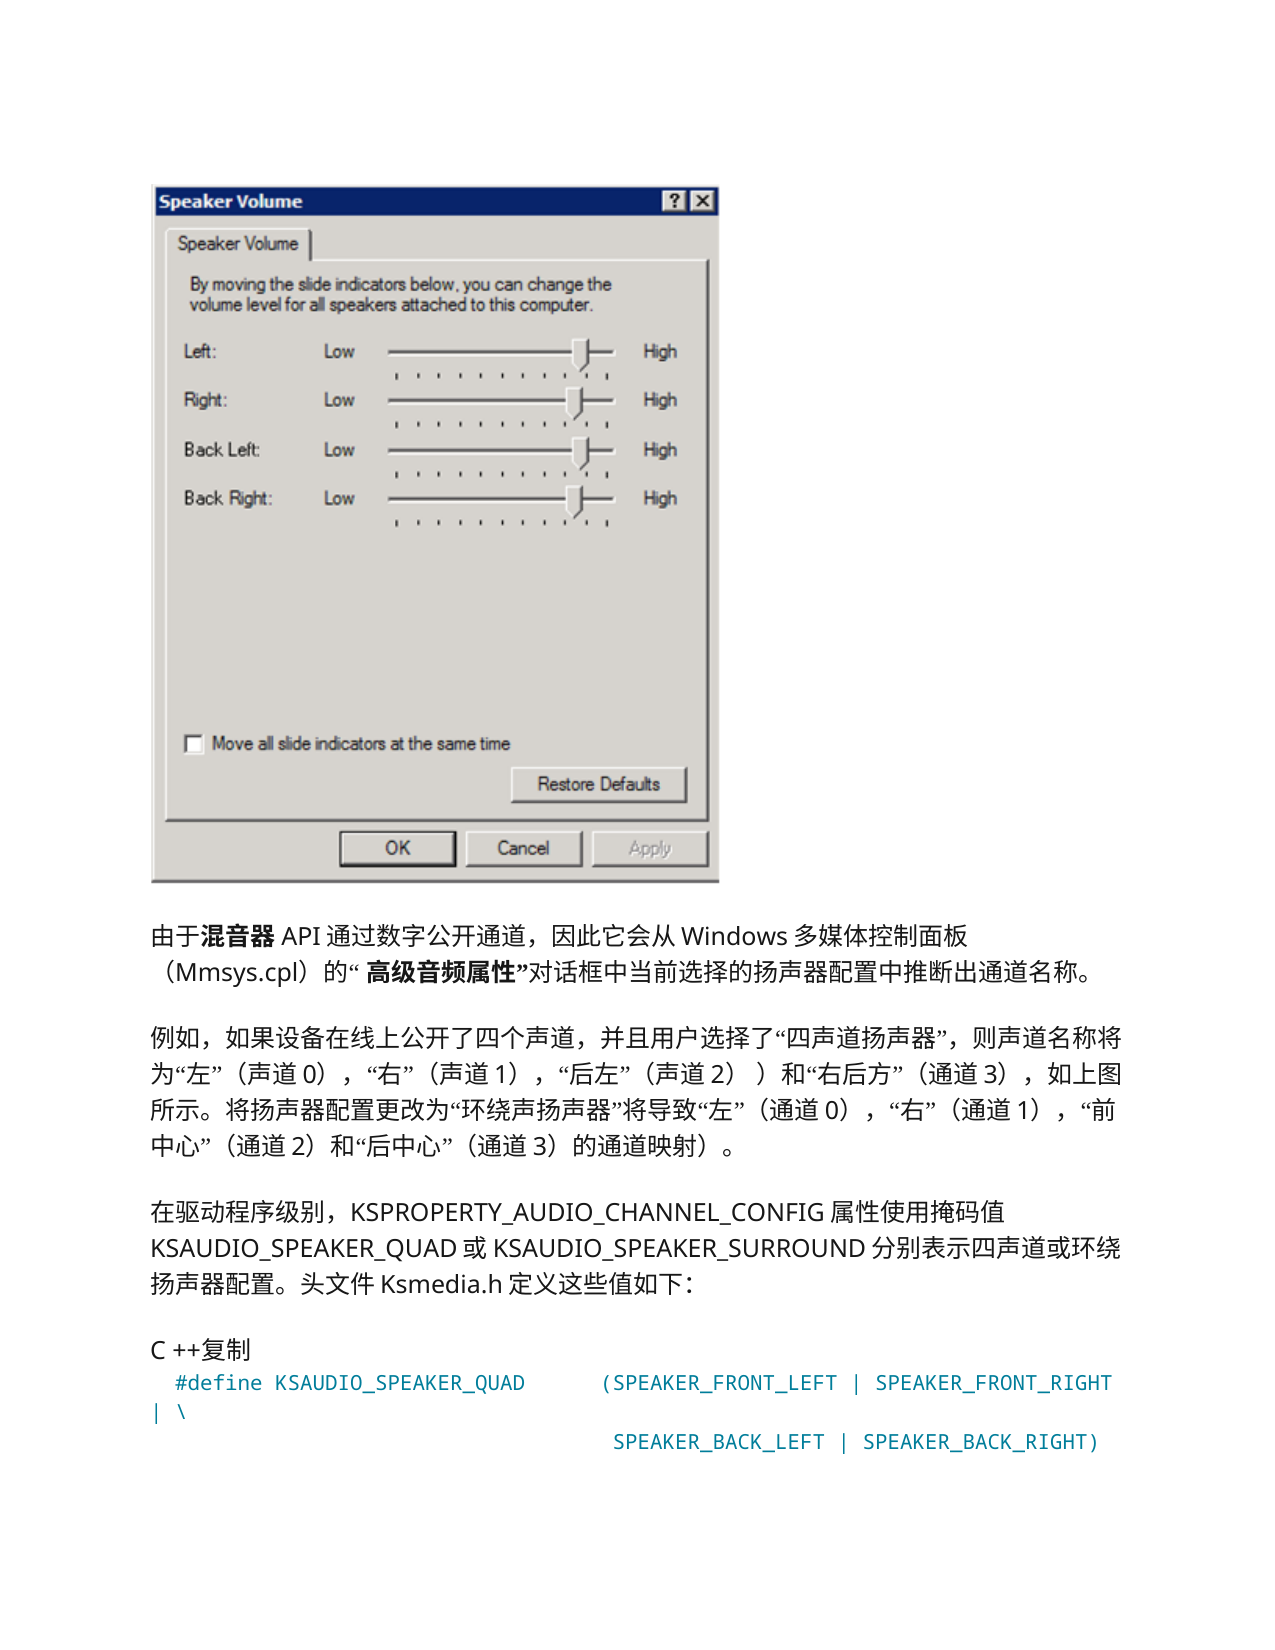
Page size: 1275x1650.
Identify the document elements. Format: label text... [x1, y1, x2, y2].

text 例如，如果设备在线上公开了四个声道，并且用户选择了“四声道扬声器”，则声道名称将为“左”（声道0），“右”（声道1），“后左”（声道2） ）和“右后方”（通道3），如上图所示。将扬声器配置更改为“环绕声扬声器”将导致“左”（通道0），“右”（通道1），“前中心”（通道2）和“后中心”（通道3）的通道映射）。 [150, 1018, 1125, 1163]
text SPEAKER_BACK_LEFT | SPEAKER_BACK_RIGHT) [150, 1426, 1125, 1455]
text 在驱动程序级别，KSPROPERTY_AUDIO_CHANNEL_CONFIG属性使用掩码值KSAUDIO_SPEAKER_QUAD或KSAUDIO_SPEAKER_SURROUND分别表示四声道或环绕扬声器配置。头文件Ksmedia.h定义这些值如下： [150, 1192, 1125, 1301]
picture [150, 184, 721, 888]
text C ++复制 [150, 1330, 1125, 1366]
text 由于混音器 API通过数字公开通道，因此它会从Windows多媒体控制面板（Mmsys.cpl）的“ 高级音频属性”对话框中当前选择的扬声器配置中推断出通道名称。 [150, 916, 1125, 989]
text #define KSAUDIO_SPEAKER_QUAD (SPEAKER_FRONT_LEFT | SPEAKER_FRONT_RIGHT | \ [150, 1366, 1125, 1426]
